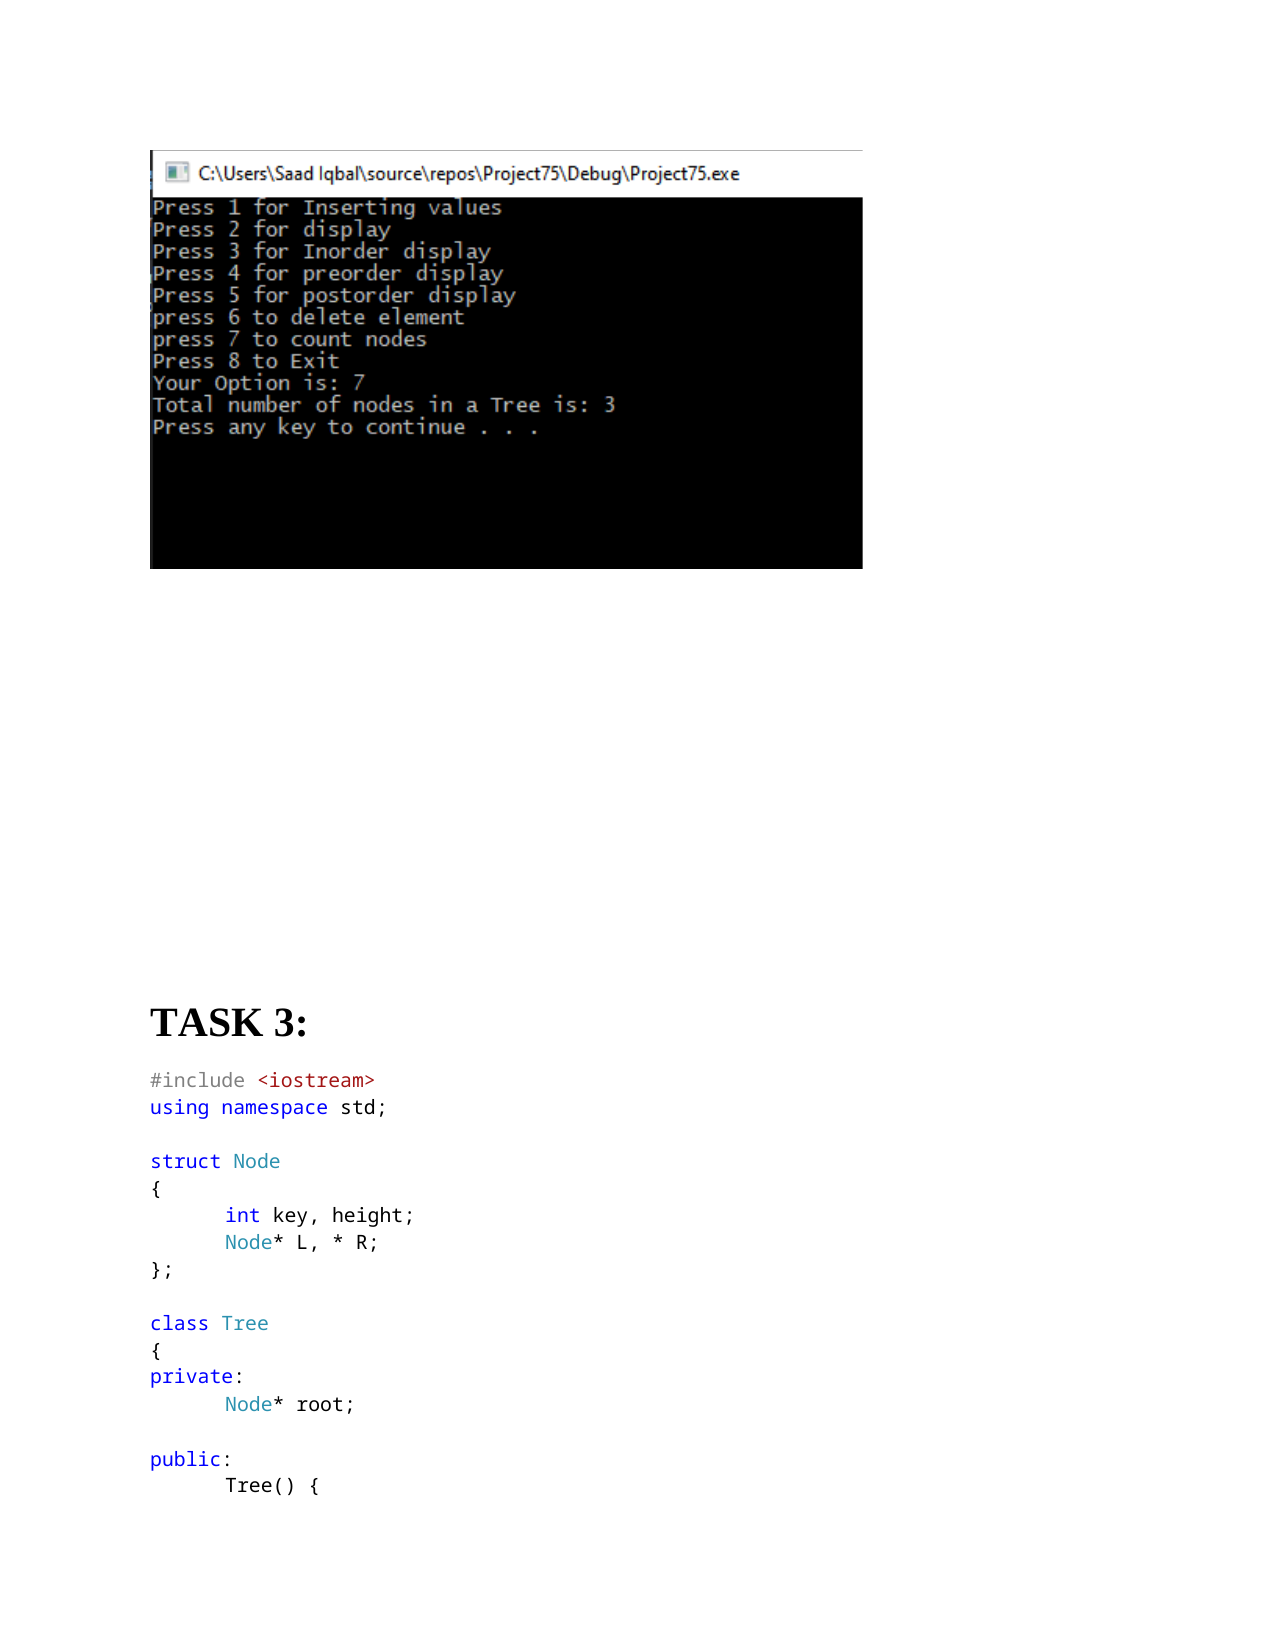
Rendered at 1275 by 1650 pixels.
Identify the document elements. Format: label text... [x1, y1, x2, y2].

text Node* L, * R; [150, 1228, 1125, 1255]
text }; [150, 1255, 1125, 1282]
text public: [150, 1445, 1125, 1472]
text Node* root; [150, 1390, 1125, 1417]
text TASK 3: [150, 998, 1125, 1046]
text class Tree [150, 1309, 1125, 1336]
text #include <iostream> [150, 1066, 1125, 1093]
text Tree() { [150, 1472, 1125, 1499]
text int key, height; [150, 1201, 1125, 1228]
text { [150, 1174, 1125, 1201]
text { [150, 1336, 1125, 1363]
text private: [150, 1363, 1125, 1390]
picture [150, 150, 863, 569]
text struct Node [150, 1147, 1125, 1174]
text using namespace std; [150, 1093, 1125, 1120]
